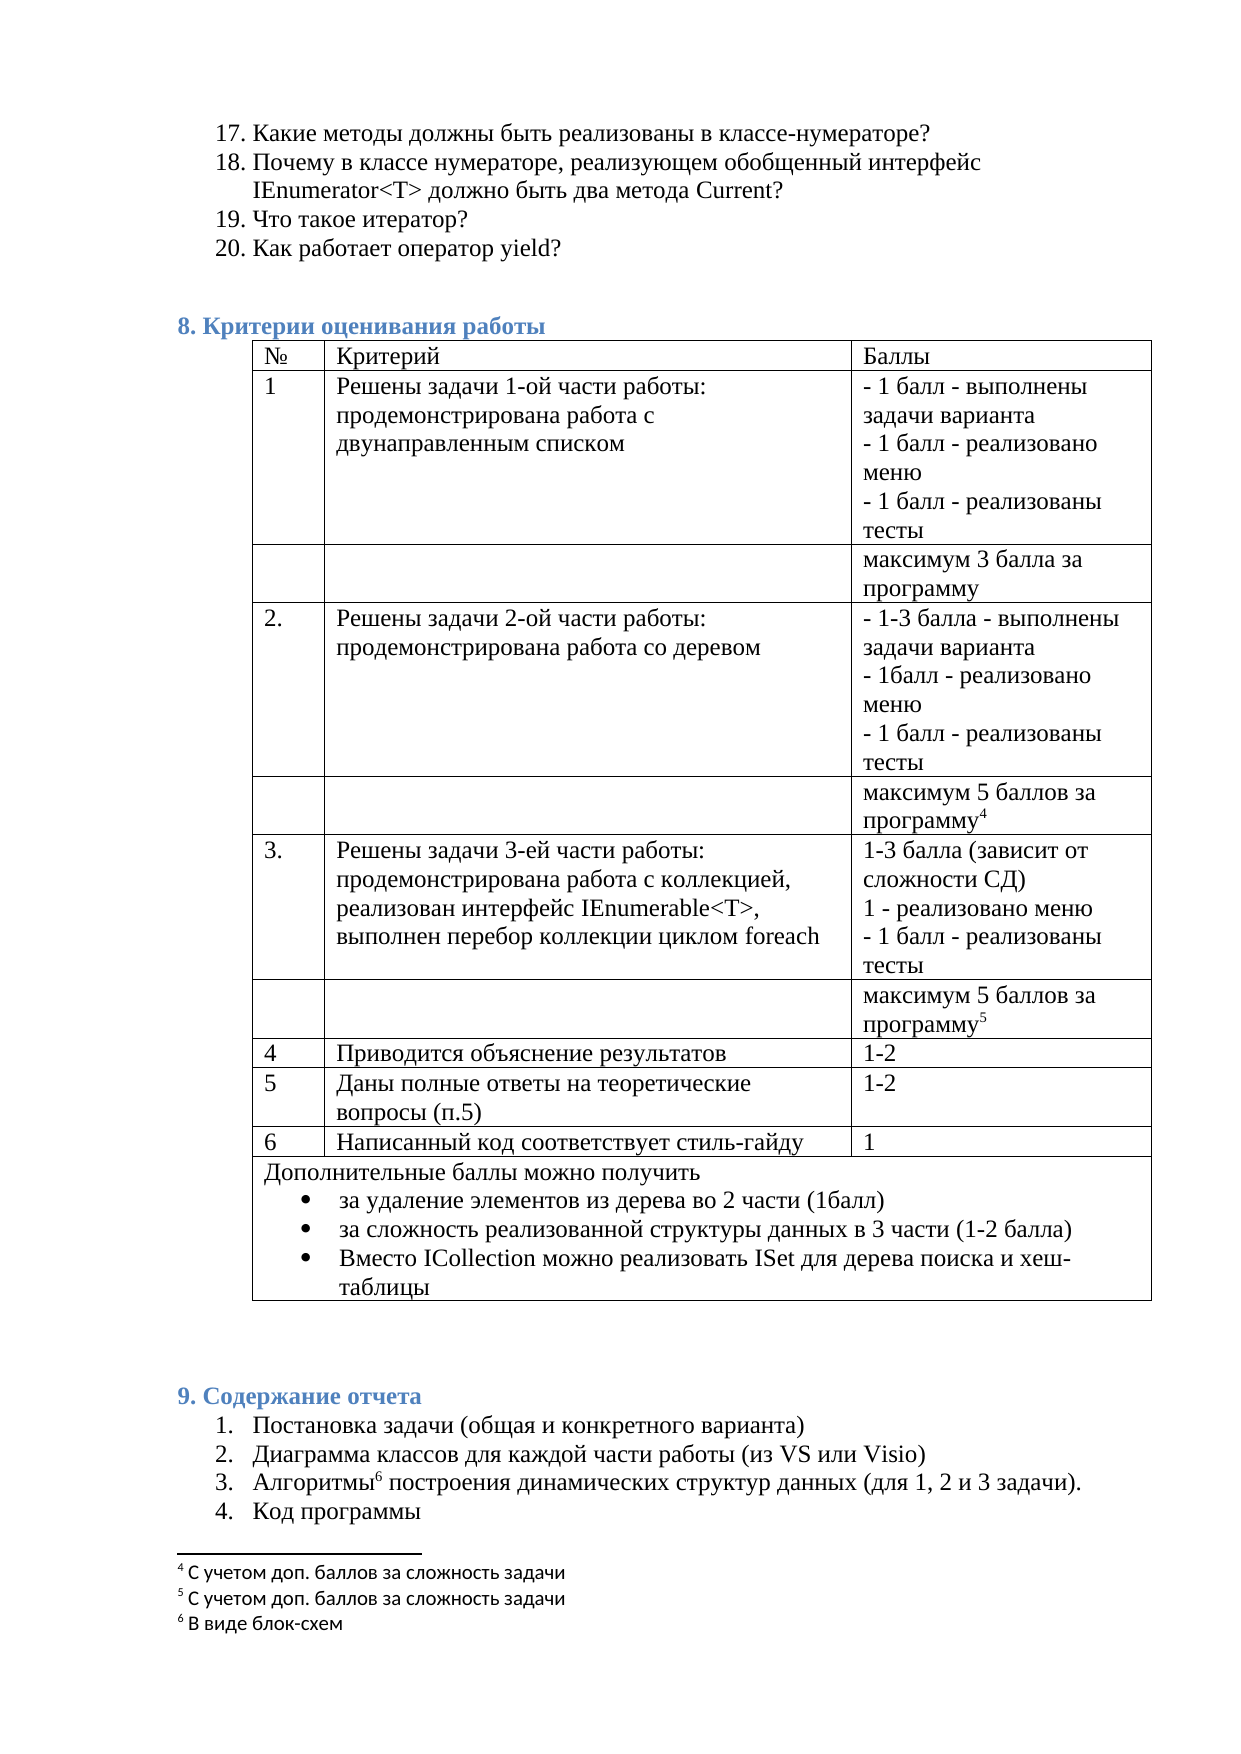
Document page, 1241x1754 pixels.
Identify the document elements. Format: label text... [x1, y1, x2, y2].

table_cell Даны полные ответы на теоретические вопросы (п.5) [325, 1068, 851, 1126]
table_cell 1-2 [852, 1068, 1151, 1126]
subtitle 9. Содержание отчета [177, 1381, 1152, 1410]
table_cell максимум 3 балла за программу [852, 545, 1151, 602]
table_cell 4 [253, 1039, 324, 1067]
table_cell 6 [253, 1127, 324, 1156]
table_cell [253, 545, 324, 602]
list Код программы [215, 1496, 1152, 1525]
table_cell Написанный код соответствует стиль-гайду [325, 1127, 851, 1156]
subtitle 8. Критерии оценивания работы [177, 311, 1152, 340]
table_cell Приводится объяснение результатов [325, 1039, 851, 1067]
table_cell 1-3 балла (зависит от сложности СД) 1 - реализовано меню - 1 балл - реализованы тесты [852, 835, 1151, 979]
table_cell [325, 545, 851, 602]
table_cell 1 [852, 1127, 1151, 1156]
table_cell 3. [253, 835, 324, 979]
list Постановка задачи (общая и конкретного варианта) [215, 1410, 1152, 1439]
table_cell 2. [253, 603, 324, 776]
table_cell [325, 980, 851, 1037]
table_cell Решены задачи 2-ой части работы: продемонстрирована работа со деревом [325, 603, 851, 776]
list Какие методы должны быть реализованы в классе-нумераторе? [215, 118, 1152, 147]
table_cell [253, 777, 324, 834]
table_cell Дополнительные баллы можно получить за удаление элементов из дерева во 2 части (1балл) за сложность реализованной структуры данных в 3 части (1-2 балла) Вместо ICollection можно реализовать ISet для дерева поиска и хеш-таблицы [253, 1157, 1151, 1300]
table_cell максимум 5 баллов за программу [852, 777, 1151, 834]
table_cell - 1 балл - выполнены задачи варианта - 1 балл - реализовано меню - 1 балл - реализованы тесты [852, 371, 1151, 543]
table_header Баллы [852, 341, 1151, 370]
table_header № [253, 341, 324, 370]
list Как работает оператор yield? [215, 233, 1152, 262]
table_cell [253, 980, 324, 1037]
table_cell 1 [253, 371, 324, 543]
table_cell 5 [253, 1068, 324, 1126]
list Диаграмма классов для каждой части работы (из VS или Visio) [215, 1439, 1152, 1467]
table_cell - 1-3 балла - выполнены задачи варианта - 1балл - реализовано меню - 1 балл - реализованы тесты [852, 603, 1151, 776]
table_cell Решены задачи 3-ей части работы: продемонстрирована работа с коллекцией, реализован интерфейс IEnumerable<T>, выполнен перебор коллекции циклом foreach [325, 835, 851, 979]
table_cell 1-2 [852, 1039, 1151, 1067]
table_cell [325, 777, 851, 834]
list Алгоритмы построения динамических структур данных (для 1, 2 и 3 задачи). [215, 1467, 1152, 1496]
table_cell максимум 5 баллов за программу [852, 980, 1151, 1037]
table_header Критерий [325, 341, 851, 370]
list Почему в классе нумераторе, реализующем обобщенный интерфейс IEnumerator<T> должно быть два метода Current? [215, 147, 1152, 204]
table_cell Решены задачи 1-ой части работы: продемонстрирована работа с двунаправленным списком [325, 371, 851, 543]
list Что такое итератор? [215, 204, 1152, 233]
